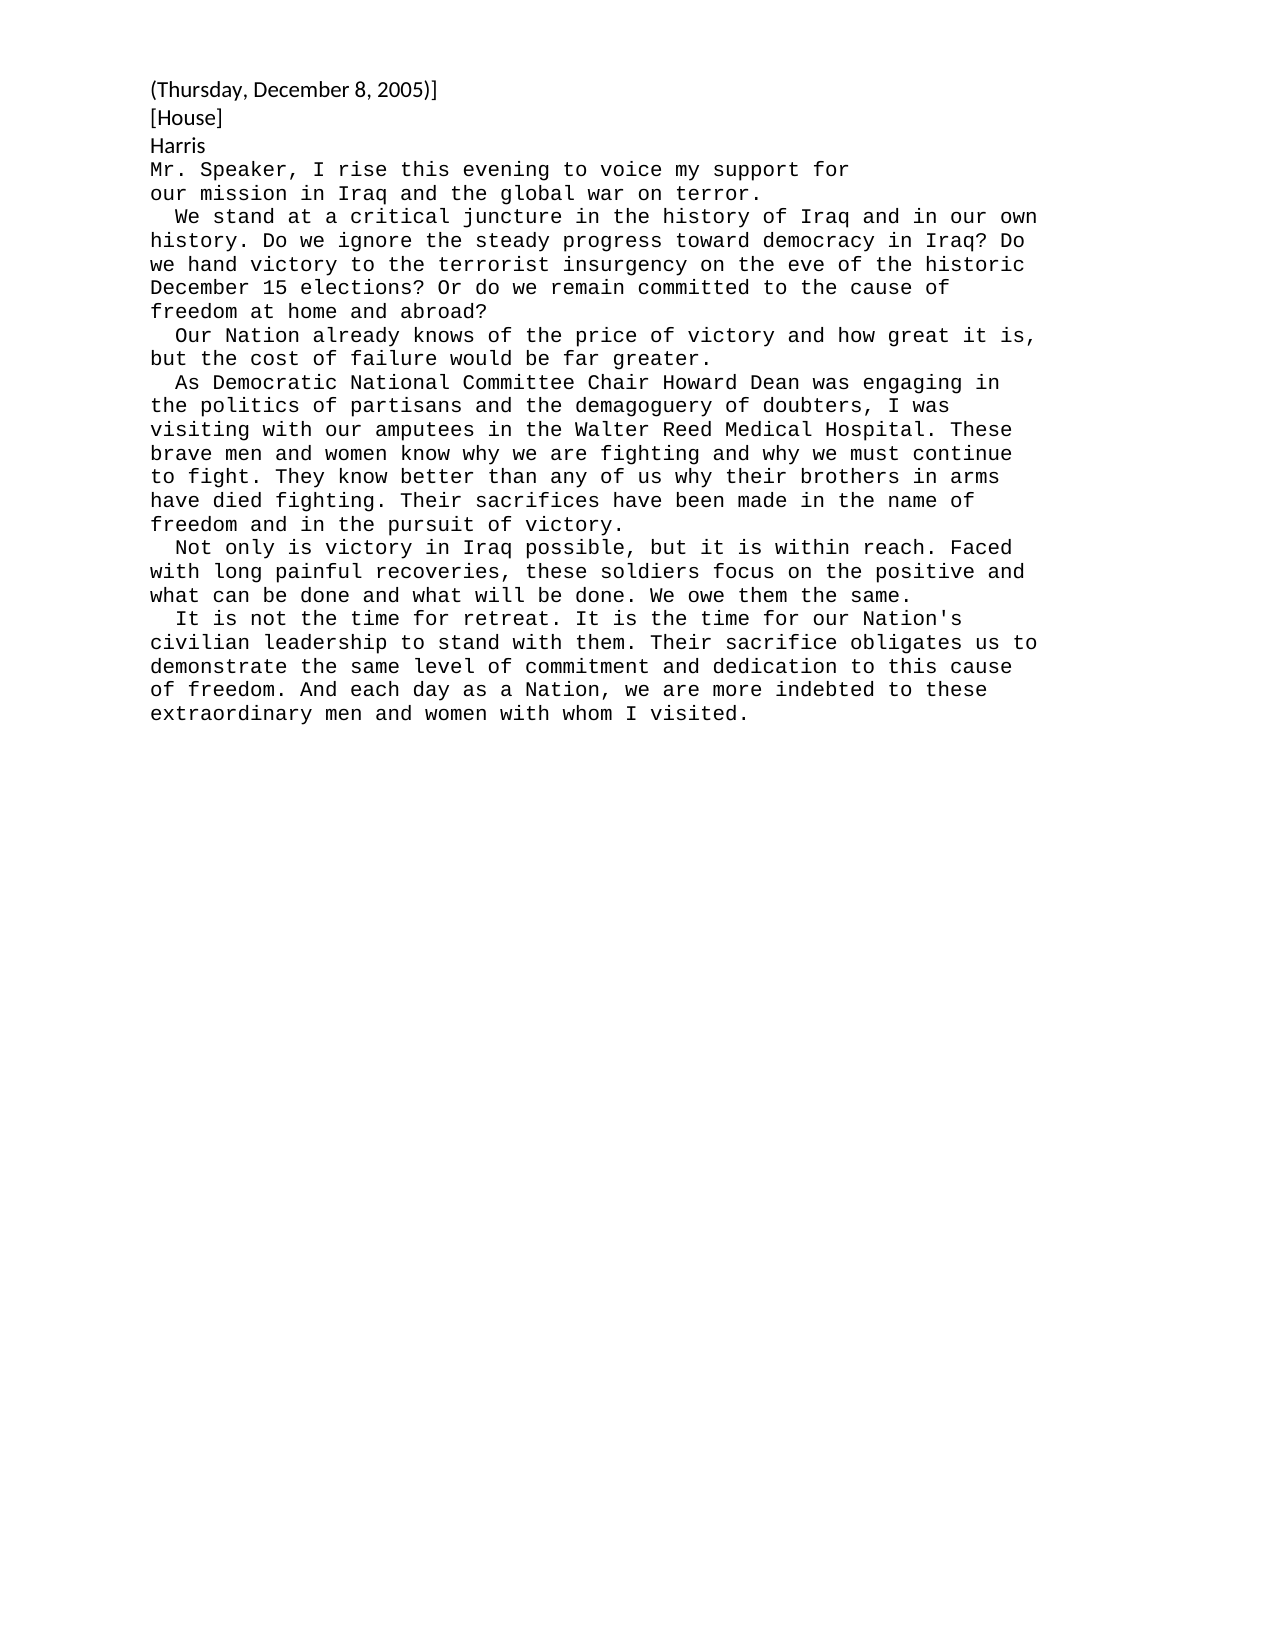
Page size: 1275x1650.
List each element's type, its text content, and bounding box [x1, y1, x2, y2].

text brave men and women know why we are fighting and why we must continue [150, 443, 1125, 466]
text what can be done and what will be done. We owe them the same. [150, 585, 1125, 608]
text freedom at home and abroad? [150, 301, 1125, 324]
text civilian leadership to stand with them. Their sacrifice obligates us to [150, 632, 1125, 656]
text extraordinary men and women with whom I visited. [150, 703, 1125, 727]
text our mission in Iraq and the global war on terror. [150, 183, 1125, 206]
text to fight. They know better than any of us why their brothers in arms [150, 466, 1125, 490]
text of freedom. And each day as a Nation, we are more indebted to these [150, 679, 1125, 703]
text demonstrate the same level of commitment and dedication to this cause [150, 656, 1125, 679]
text with long painful recoveries, these soldiers focus on the positive and [150, 561, 1125, 585]
text December 15 elections? Or do we remain committed to the cause of [150, 277, 1125, 301]
text the politics of partisans and the demagoguery of doubters, I was [150, 396, 1125, 419]
text Our Nation already knows of the price of victory and how great it is, [150, 324, 1125, 348]
text Not only is victory in Iraq possible, but it is within reach. Faced [150, 537, 1125, 561]
text Mr. Speaker, I rise this evening to voice my support for [150, 159, 1125, 183]
text It is not the time for retreat. It is the time for our Nation's [150, 608, 1125, 632]
text but the cost of failure would be far greater. [150, 348, 1125, 372]
text visiting with our amputees in the Walter Reed Medical Hospital. These [150, 419, 1125, 443]
text As Democratic National Committee Chair Howard Dean was engaging in [150, 372, 1125, 396]
text have died fighting. Their sacrifices have been made in the name of [150, 490, 1125, 514]
text we hand victory to the terrorist insurgency on the eve of the historic [150, 254, 1125, 277]
text history. Do we ignore the steady progress toward democracy in Iraq? Do [150, 230, 1125, 254]
text freedom and in the pursuit of victory. [150, 514, 1125, 537]
text We stand at a critical juncture in the history of Iraq and in our own [150, 206, 1125, 230]
